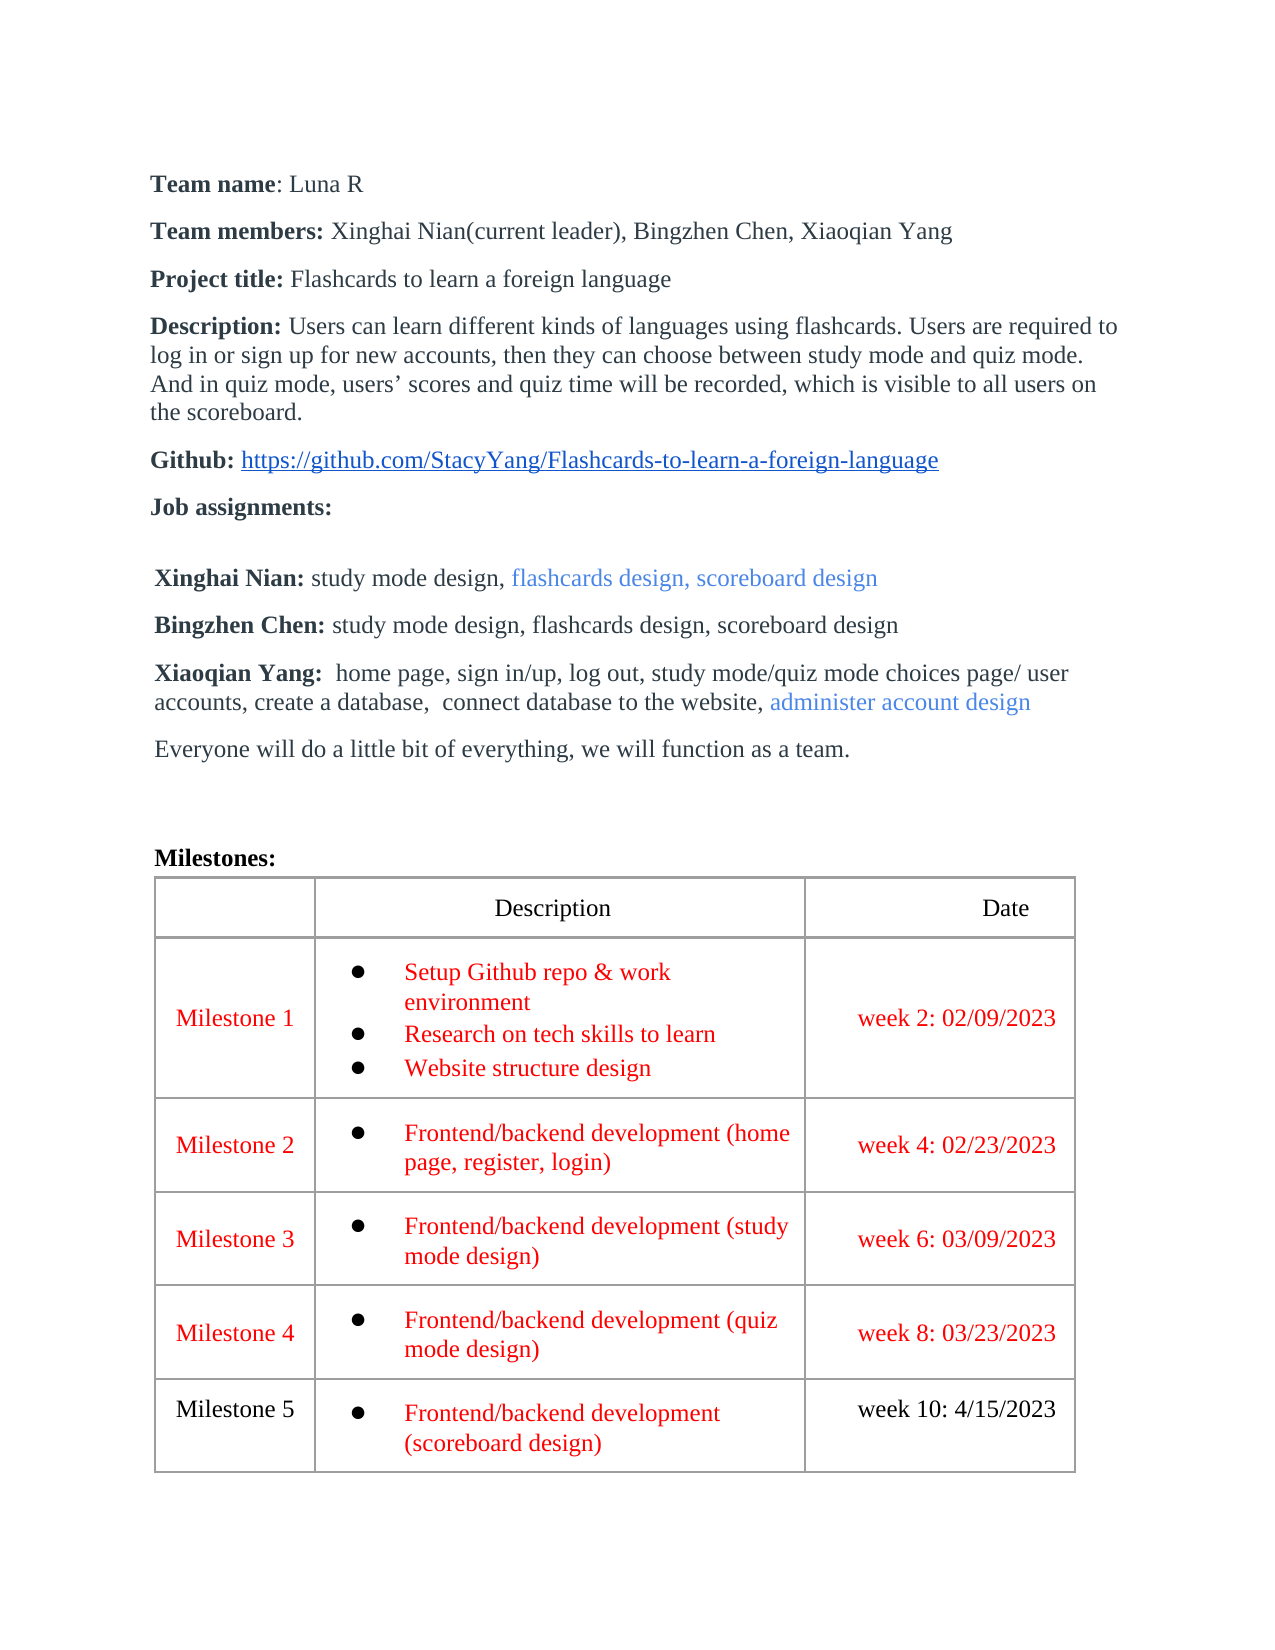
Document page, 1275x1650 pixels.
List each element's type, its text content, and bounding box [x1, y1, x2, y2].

text Github: https://github.com/StacyYang/Flashcards-to-learn-a-foreign-language [150, 445, 1125, 474]
text Team members: Xinghai Nian(current leader), Bingzhen Chen, Xiaoqian Yang [150, 216, 1125, 245]
text Project title: Flashcards to learn a foreign language [150, 264, 1125, 292]
text Team name: Luna R [150, 169, 1125, 197]
text Job assignments: [150, 492, 1125, 521]
text Description: Users can learn different kinds of languages using flashcards. Users are required to log in or sign up for new accounts, then they can choose between study mode and quiz mode. And in quiz mode, users’ scores and quiz time will be recorded, which is visible to all users on the scoreboard. [150, 311, 1125, 426]
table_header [150, 540, 1075, 1477]
